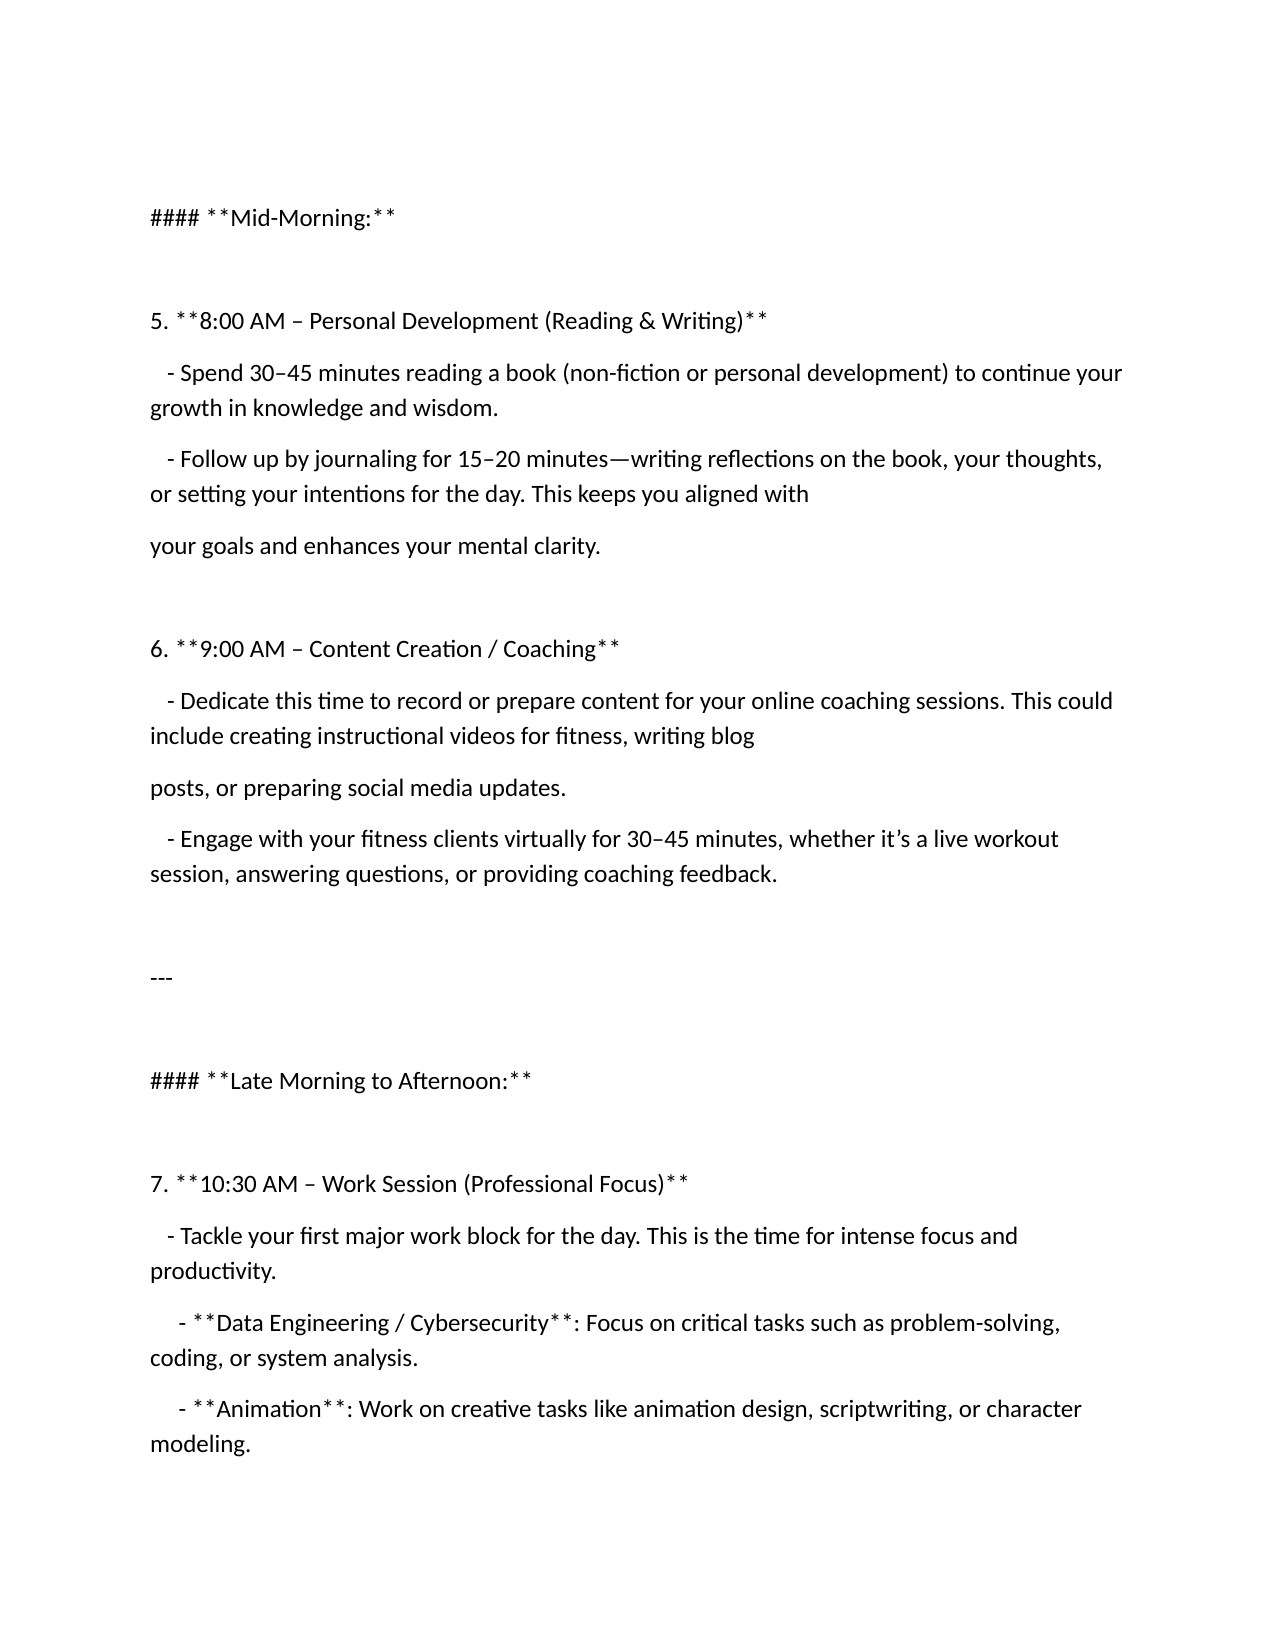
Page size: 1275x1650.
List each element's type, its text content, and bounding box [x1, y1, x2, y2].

text #### **Mid-Morning:** [150, 202, 1125, 232]
text 5. **8:00 AM – Personal Development (Reading & Writing)** [150, 305, 1125, 336]
text 6. **9:00 AM – Content Creation / Coaching** [150, 633, 1125, 664]
text posts, or preparing social media updates. [150, 772, 1125, 802]
text your goals and enhances your mental clarity. [150, 530, 1125, 561]
text - Engage with your fitness clients virtually for 30–45 minutes, whether it’s a live workout session, answering questions, or providing coaching feedback. [150, 823, 1125, 889]
text - Dedicate this time to record or prepare content for your online coaching sessions. This could include creating instructional videos for fitness, writing blog [150, 685, 1125, 751]
text - **Animation**: Work on creative tasks like animation design, scriptwriting, or character modeling. [150, 1393, 1125, 1459]
text - Follow up by journaling for 15–20 minutes—writing reflections on the book, your thoughts, or setting your intentions for the day. This keeps you aligned with [150, 443, 1125, 509]
text - Spend 30–45 minutes reading a book (non-fiction or personal development) to continue your growth in knowledge and wisdom. [150, 357, 1125, 422]
text 7. **10:30 AM – Work Session (Professional Focus)** [150, 1168, 1125, 1199]
text - Tackle your first major work block for the day. This is the time for intense focus and productivity. [150, 1220, 1125, 1286]
text #### **Late Morning to Afternoon:** [150, 1065, 1125, 1096]
text --- [150, 962, 1125, 992]
text - **Data Engineering / Cybersecurity**: Focus on critical tasks such as problem-solving, coding, or system analysis. [150, 1307, 1125, 1372]
